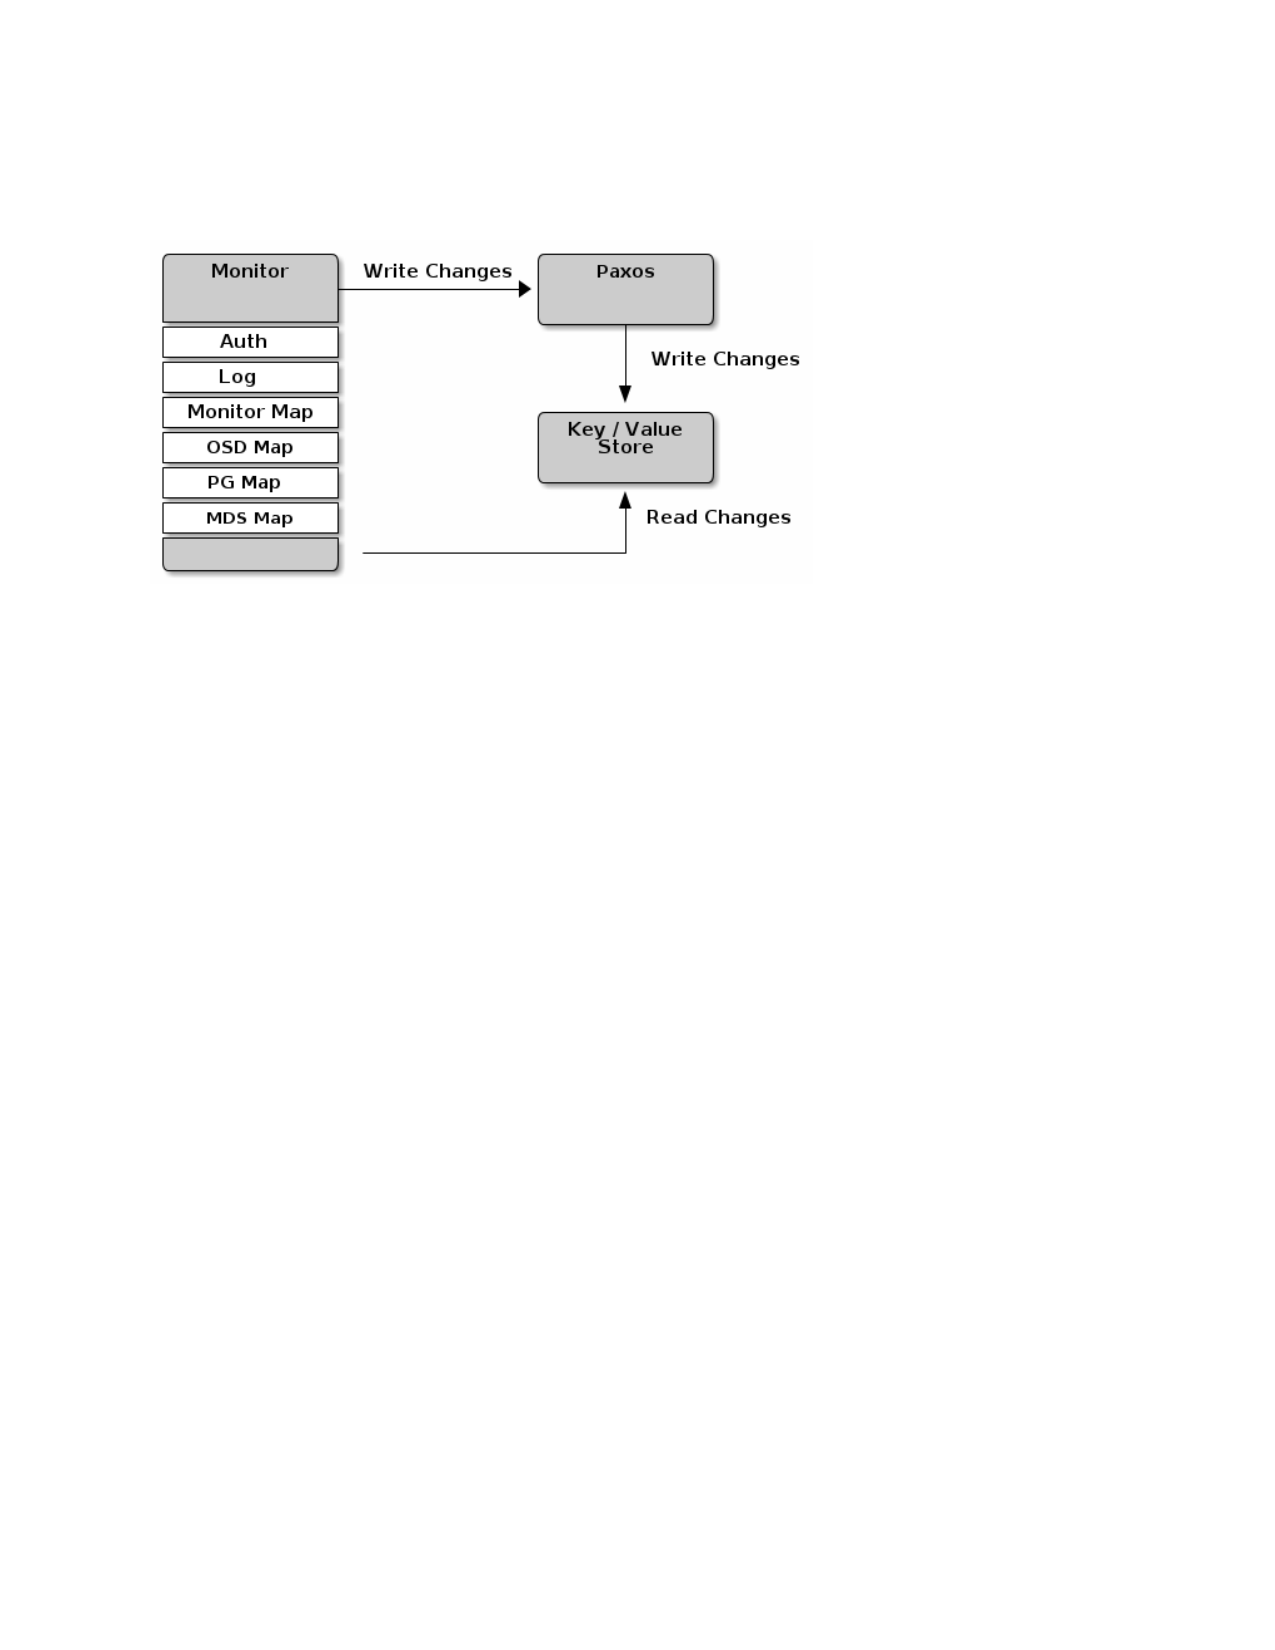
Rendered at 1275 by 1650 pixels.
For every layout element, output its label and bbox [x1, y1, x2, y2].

picture [150, 240, 813, 584]
